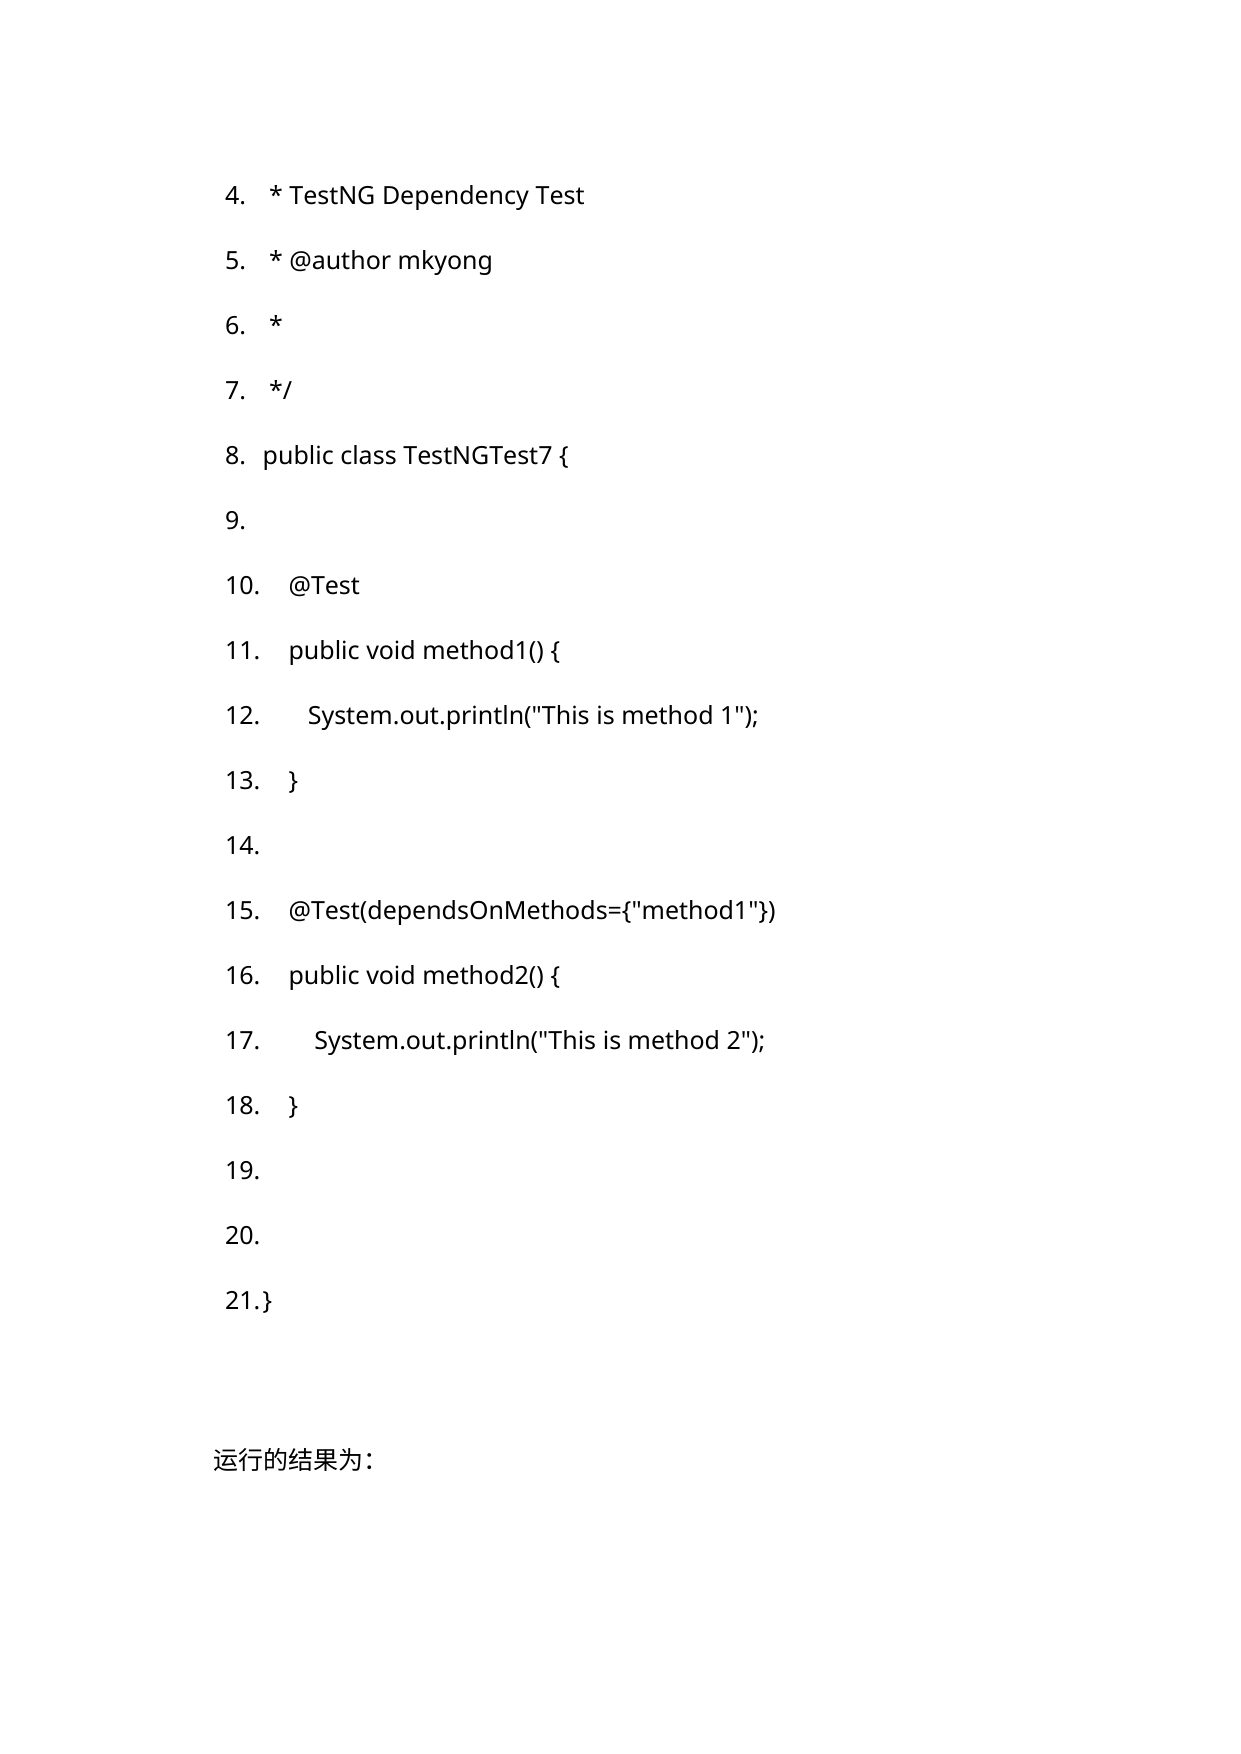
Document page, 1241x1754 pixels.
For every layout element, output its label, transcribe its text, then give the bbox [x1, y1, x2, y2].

list @Test [225, 552, 1053, 617]
list public void method1() { [225, 617, 1053, 682]
list } [225, 747, 1053, 812]
list System.out.println("This is method 1"); [225, 682, 1053, 747]
list * TestNG Dependency Test [225, 162, 1053, 227]
list */ [225, 357, 1053, 422]
list @Test(dependsOnMethods={"method1"}) [225, 877, 1053, 942]
list } [225, 1072, 1053, 1137]
list * @author mkyong [225, 227, 1053, 292]
list public class TestNGTest7 { [225, 422, 1053, 487]
text 运行的结果为： [187, 1361, 1053, 1491]
list } [225, 1267, 1053, 1332]
list System.out.println("This is method 2"); [225, 1007, 1053, 1072]
list * [225, 292, 1053, 357]
list public void method2() { [225, 942, 1053, 1007]
